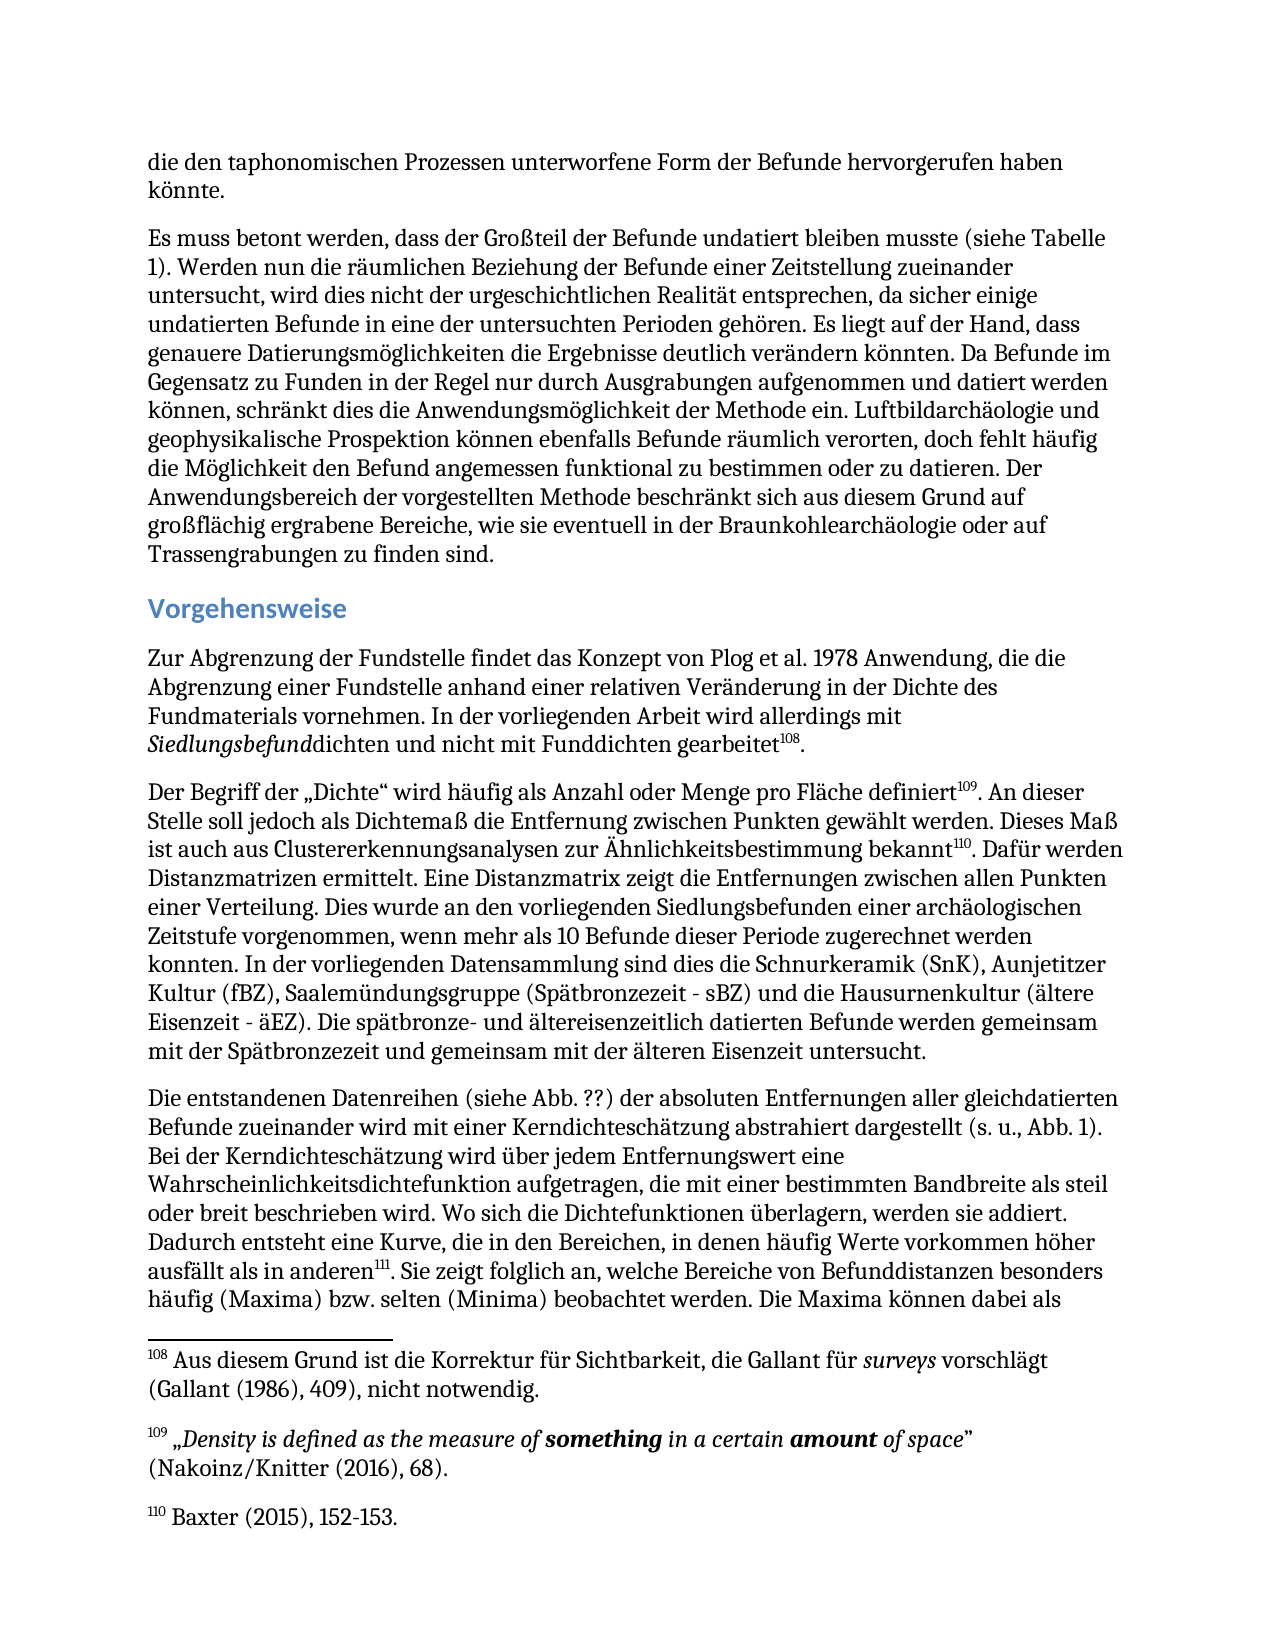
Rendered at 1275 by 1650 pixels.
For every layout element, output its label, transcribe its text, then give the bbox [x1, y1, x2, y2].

subtitle Vorgehensweise [148, 590, 1127, 625]
text Der Begriff der „Dichte“ wird häufig als Anzahl oder Menge pro Fläche definiert. An dieser Stelle soll jedoch als Dichtemaß die Entfernung zwischen Punkten gewählt werden. Dieses Maß ist auch aus Clustererkennungsanalysen zur Ähnlichkeitsbestimmung bekannt. Dafür werden Distanzmatrizen ermittelt. Eine Distanzmatrix zeigt die Entfernungen zwischen allen Punkten einer Verteilung. Dies wurde an den vorliegenden Siedlungsbefunden einer archäologischen Zeitstufe vorgenommen, wenn mehr als 10 Befunde dieser Periode zugerechnet werden konnten. In der vorliegenden Datensammlung sind dies die Schnurkeramik (SnK), Aunjetitzer Kultur (fBZ), Saalemündungsgruppe (Spätbronzezeit - sBZ) und die Hausurnenkultur (ältere Eisenzeit - äEZ). Die spätbronze- und ältereisenzeitlich datierten Befunde werden gemeinsam mit der Spätbronzezeit und gemeinsam mit der älteren Eisenzeit untersucht. [148, 778, 1127, 1065]
text Es muss betont werden, dass der Großteil der Befunde undatiert bleiben musste (siehe Tabelle 1). Werden nun die räumlichen Beziehung der Befunde einer Zeitstellung zueinander untersucht, wird dies nicht der urgeschichtlichen Realität entsprechen, da sicher einige undatierten Befunde in eine der untersuchten Perioden gehören. Es liegt auf der Hand, dass genauere Datierungsmöglichkeiten die Ergebnisse deutlich verändern könnten. Da Befunde im Gegensatz zu Funden in der Regel nur durch Ausgrabungen aufgenommen und datiert werden können, schränkt dies die Anwendungsmöglichkeit der Methode ein. Luftbildarchäologie und geophysikalische Prospektion können ebenfalls Befunde räumlich verorten, doch fehlt häufig die Möglichkeit den Befund angemessen funktional zu bestimmen oder zu datieren. Der Anwendungsbereich der vorgestellten Methode beschränkt sich aus diesem Grund auf großflächig ergrabene Bereiche, wie sie eventuell in der Braunkohlearchäologie oder auf Trassengrabungen zu finden sind. [148, 224, 1127, 569]
text Zur Abgrenzung der Fundstelle findet das Konzept von Plog et al. 1978 Anwendung, die die Abgrenzung einer Fundstelle anhand einer relativen Veränderung in der Dichte des Fundmaterials vornehmen. In der vorliegenden Arbeit wird allerdings mit Siedlungsbefunddichten und nicht mit Funddichten gearbeitet. [148, 644, 1127, 759]
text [148, 1084, 1127, 1314]
text Einschränkend ist zu erwähnen, dass durch jahrhundertelange intensive Landwirtschaft manche Befunde nur noch rudimentär erhalten, andere auf Kuppenlagen eventuell ganz erodiert sind. Die Einmessungen von Befunden in verschiedenen Plana wurden so zusammengeführt, dass die größte Ausdehnung die Form bestimmt. Daraus wurde der Mittelpunkt (geometrischer Schwerpunkt) des Polygons ermittelt. Die Entfernungsberechnungen von diesem Mittelpunkt aus schwächen die Verzerrung ab, welche die den taphonomischen Prozessen unterworfene Form der Befunde hervorgerufen haben könnte. [148, 148, 1127, 205]
